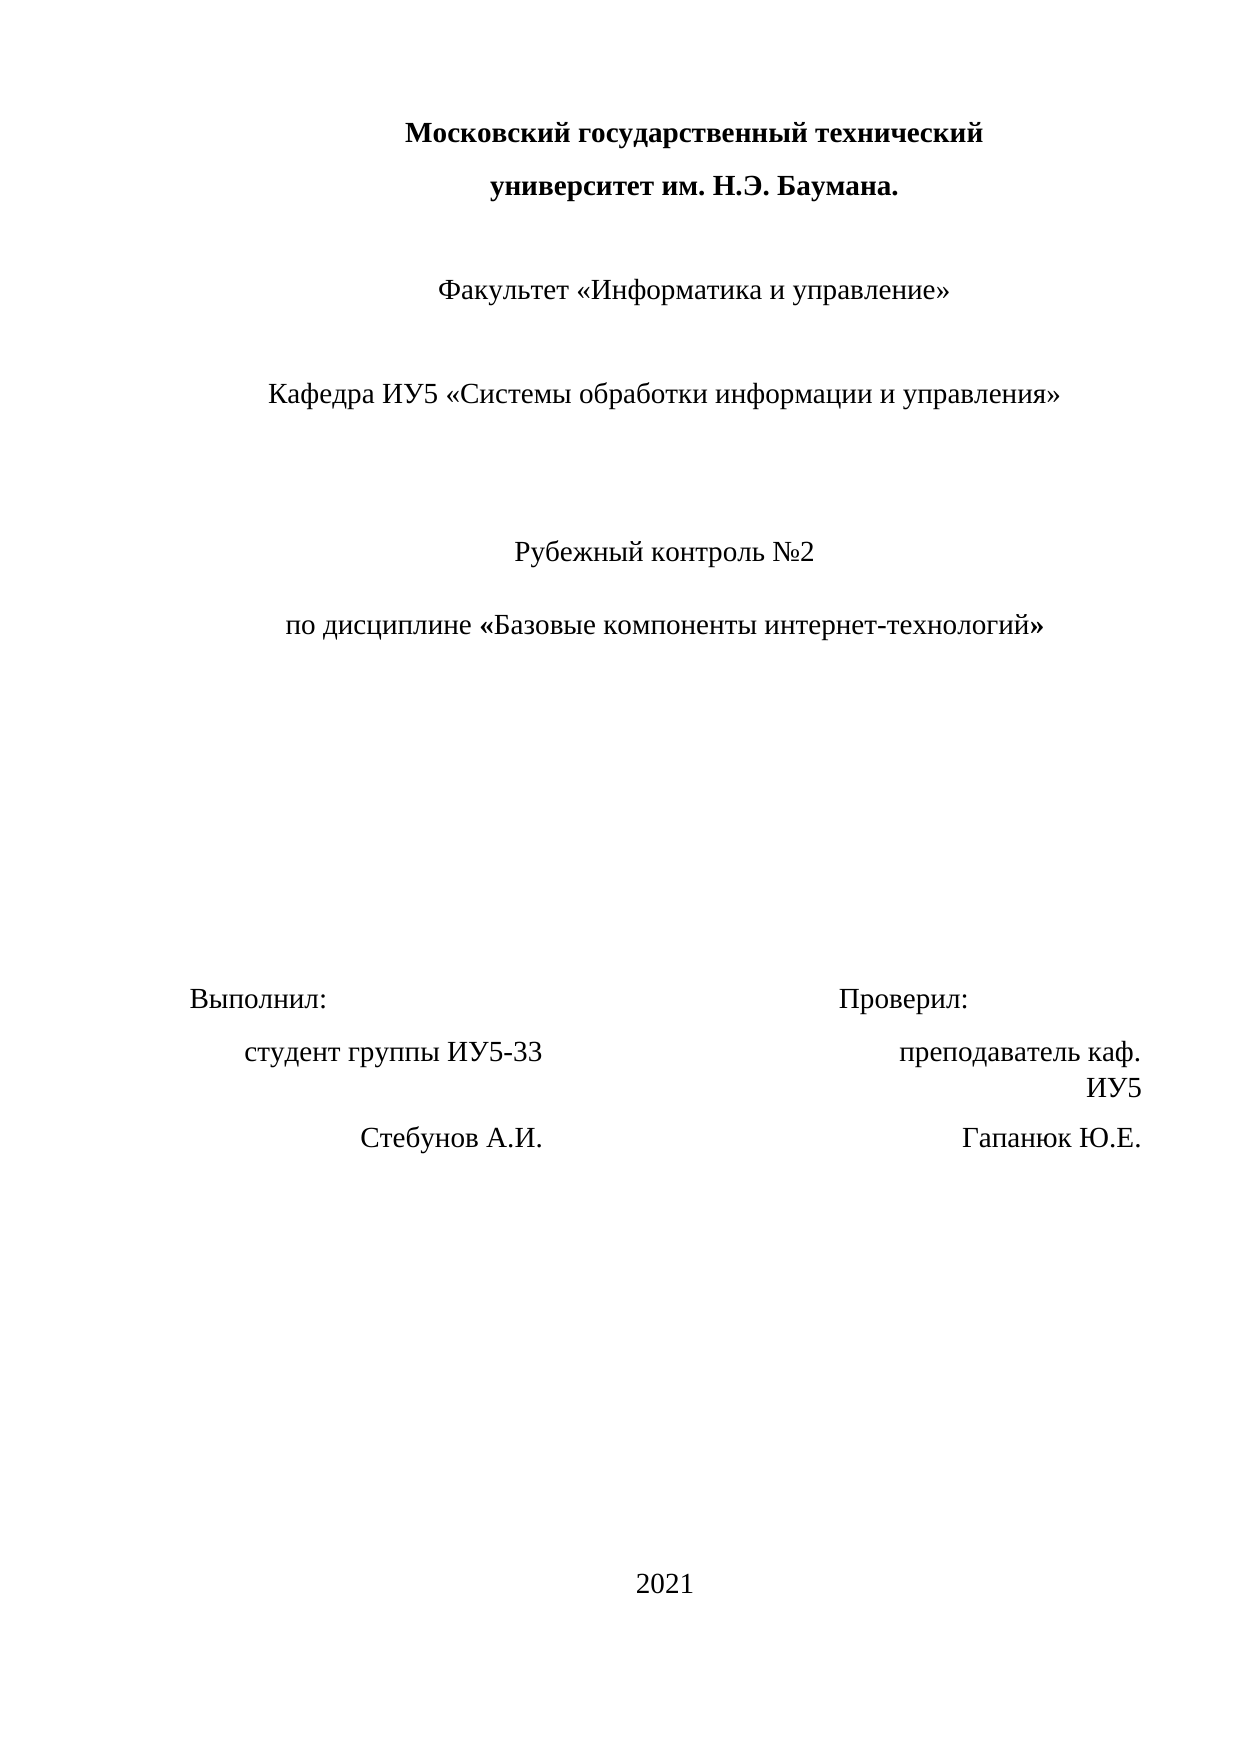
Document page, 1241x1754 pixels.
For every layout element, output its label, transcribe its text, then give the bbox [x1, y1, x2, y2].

text по дисциплине «Базовые компоненты интернет-технологий» [266, 607, 1063, 641]
table_cell Стебунов А.И. [169, 1114, 691, 1156]
text Рубежный контроль №2 [266, 534, 1063, 568]
table_cell Гапанюк Ю.Е. [691, 1114, 1162, 1156]
text Московский государственный технический университет им. Н.Э. Баумана. [325, 116, 1063, 201]
subtitle Факультет «Информатика и управление» [325, 272, 1063, 305]
table_header Выполнил: [169, 983, 691, 1025]
text Кафедра ИУ5 «Системы обработки информации и управления» [266, 377, 1063, 410]
table_cell преподаватель каф. ИУ5 [691, 1025, 1162, 1113]
table_cell студент группы ИУ5-33 [169, 1025, 691, 1113]
table_header Проверил: [691, 983, 1162, 1025]
text 2021 [266, 1566, 1063, 1600]
